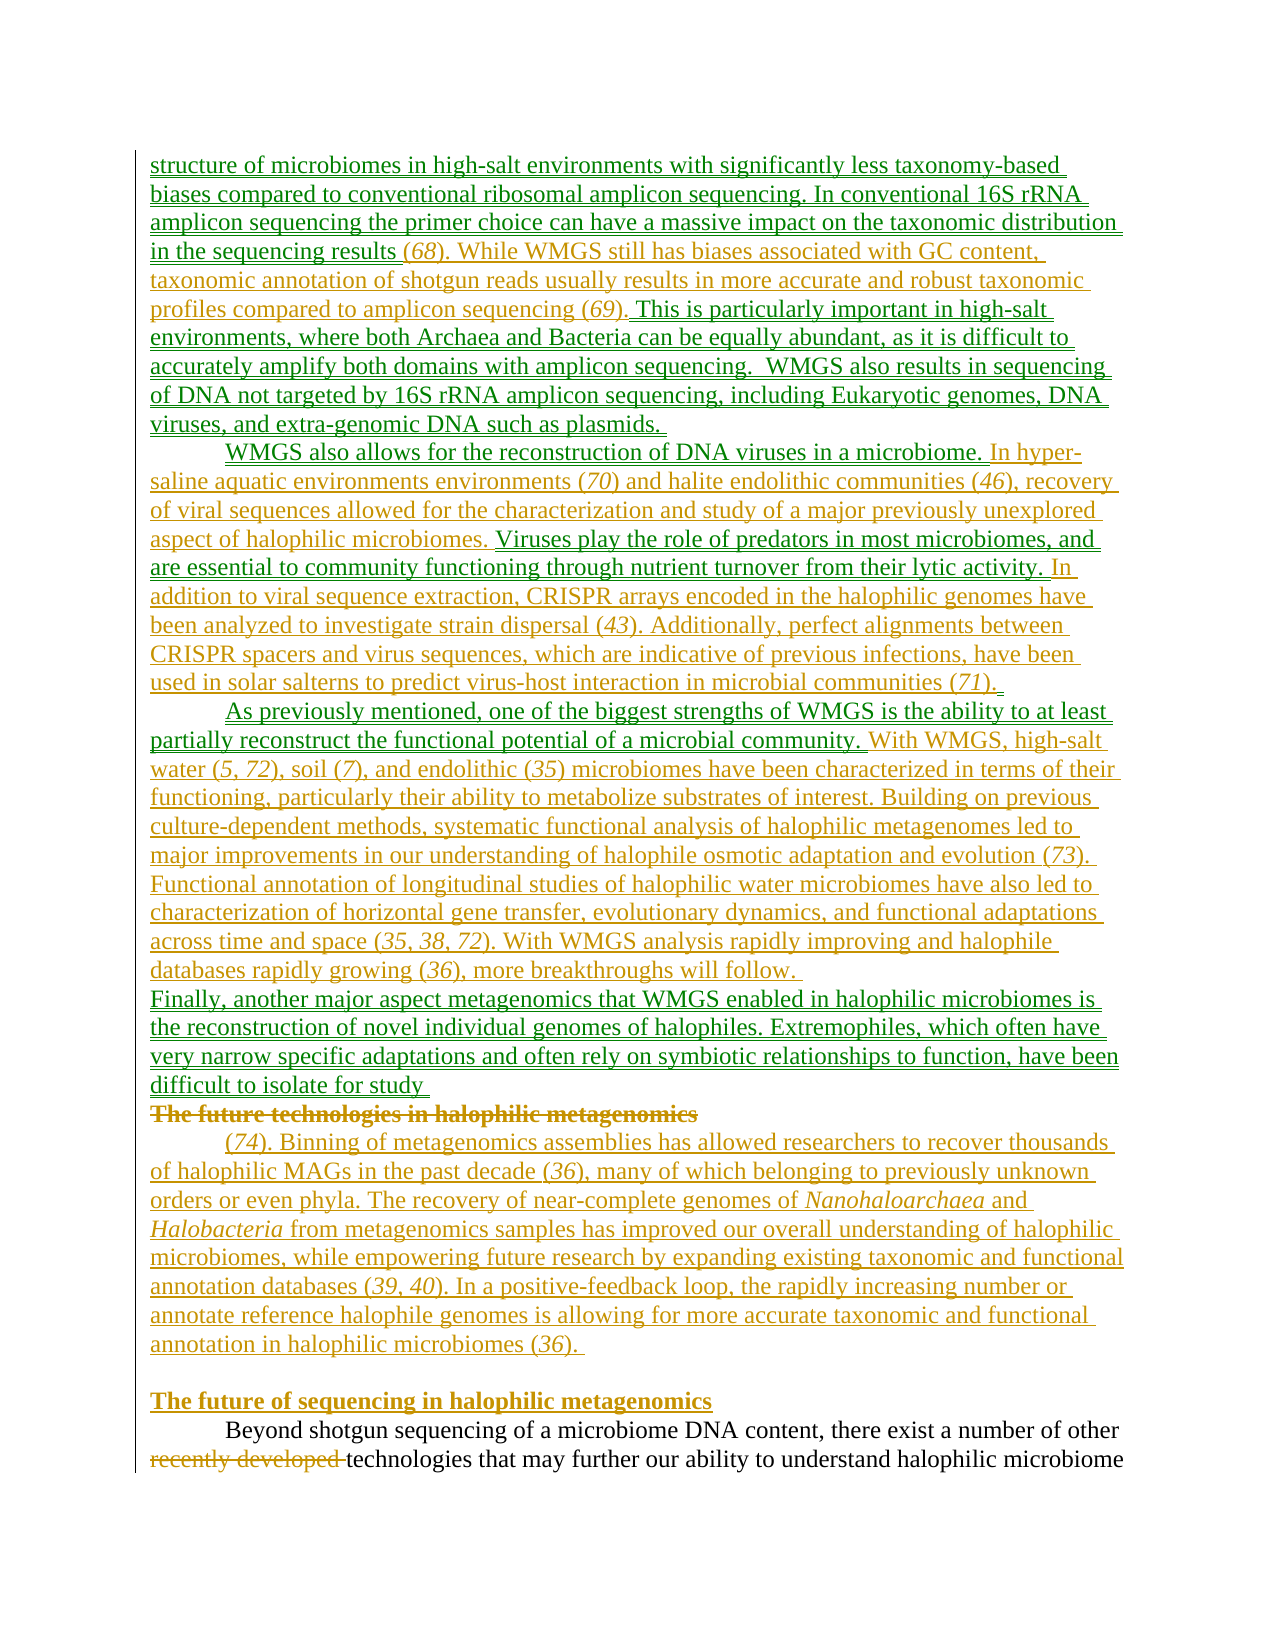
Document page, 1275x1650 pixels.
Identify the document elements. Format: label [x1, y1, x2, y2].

text [150, 1415, 1125, 1472]
